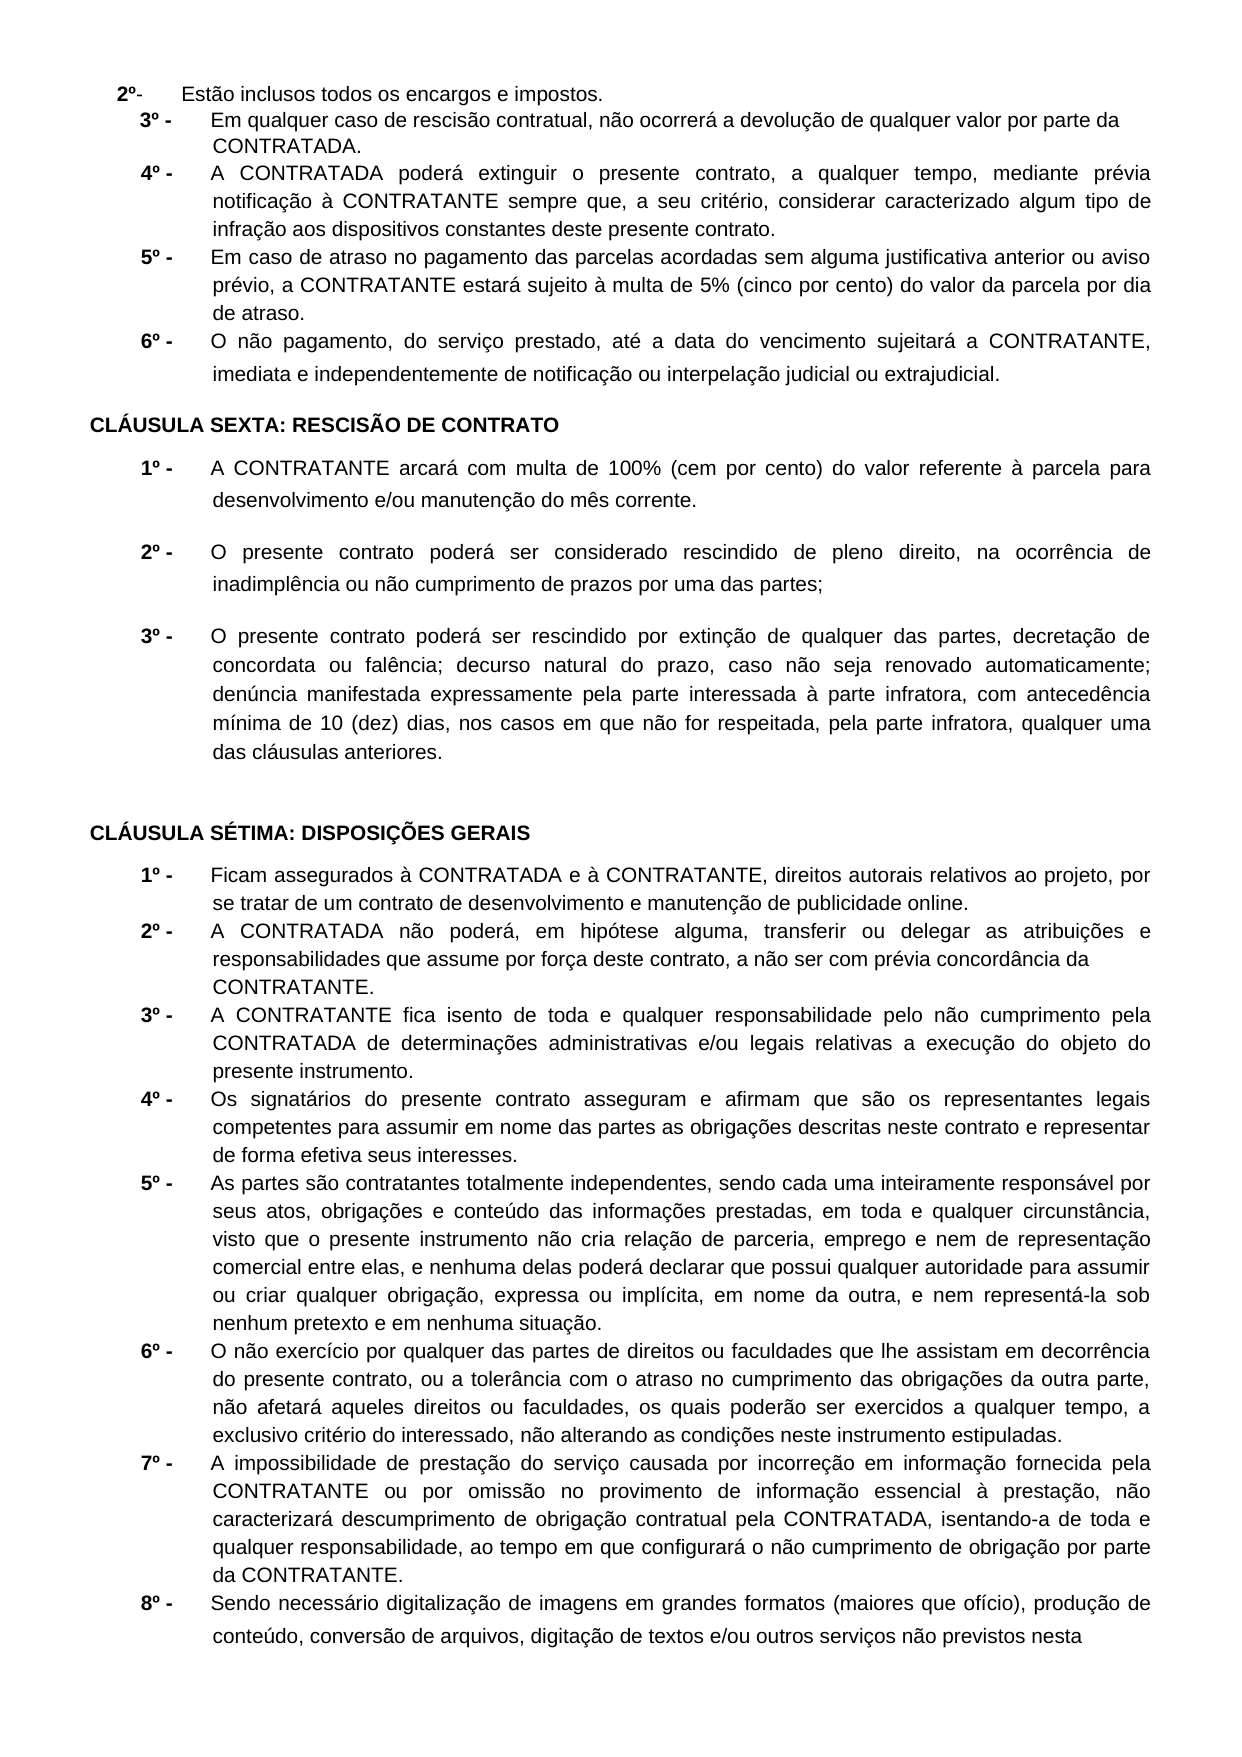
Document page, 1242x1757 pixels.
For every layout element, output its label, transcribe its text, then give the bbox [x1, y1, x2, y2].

text CLÁUSULA SEXTA: RESCISÃO DE CONTRATO [89, 413, 1152, 437]
text 5º - As partes são contratantes totalmente independentes, sendo cada uma inteiramente responsável por seus atos, obrigações e conteúdo das informações prestadas, em toda e qualquer circunstância, visto que o presente instrumento não cria relação de parceria, emprego e nem de representação comercial entre elas, e nenhuma delas poderá declarar que possui qualquer autoridade para assumir ou criar qualquer obrigação, expressa ou implícita, em nome da outra, e nem representá-la sob nenhum pretexto e em nenhuma situação. [141, 1171, 1152, 1335]
text 3º - A CONTRATANTE fica isento de toda e qualquer responsabilidade pelo não cumprimento pela CONTRATADA de determinações administrativas e/ou legais relativas a execução do objeto do presente instrumento. [141, 1003, 1152, 1083]
text 1º - A CONTRATANTE arcará com multa de 100% (cem por cento) do valor referente à parcela para desenvolvimento e/ou manutenção do mês corrente. [141, 455, 1152, 512]
text CLÁUSULA SÉTIMA: DISPOSIÇÕES GERAIS [89, 820, 1152, 844]
text 4º - A CONTRATADA poderá extinguir o presente contrato, a qualquer tempo, mediante prévia notificação à CONTRATANTE sempre que, a seu critério, considerar caracterizado algum tipo de infração aos dispositivos constantes deste presente contrato. [141, 161, 1152, 241]
text 2º - O presente contrato poderá ser considerado rescindido de pleno direito, na ocorrência de inadimplência ou não cumprimento de prazos por uma das partes; [141, 540, 1152, 596]
text ​2º​- Estão inclusos todos os encargos e impostos. [117, 79, 1152, 107]
text CONTRATADA. [212, 134, 1152, 158]
text 4º - Os signatários do presente contrato asseguram e afirmam que são os representantes legais competentes para assumir em nome das partes as obrigações descritas neste contrato e representar de forma efetiva seus interesses. [141, 1087, 1152, 1167]
text 3º - O presente contrato poderá ser rescindido por extinção de qualquer das partes, decretação de concordata ou falência; decurso natural do prazo, caso não seja renovado automaticamente; denúncia manifestada expressamente pela parte interessada à parte infratora, com antecedência mínima de 10 (dez) dias, nos casos em que não for respeitada, pela parte infratora, qualquer uma das cláusulas anteriores. [141, 624, 1152, 764]
text 6º - O não exercício por qualquer das partes de direitos ou faculdades que lhe assistam em decorrência do presente contrato, ou a tolerância com o atraso no cumprimento das obrigações da outra parte, não afetará aqueles direitos ou faculdades, os quais poderão ser exercidos a qualquer tempo, a exclusivo critério do interessado, não alterando as condições neste instrumento estipuladas. [141, 1339, 1152, 1447]
text 7º - A impossibilidade de prestação do serviço causada por incorreção em informação fornecida pela CONTRATANTE ou por omissão no provimento de informação essencial à prestação, não caracterizará descumprimento de obrigação contratual pela CONTRATADA, isentando-a de toda e qualquer responsabilidade, ao tempo em que configurará o não cumprimento de obrigação por parte da CONTRATANTE. [141, 1451, 1152, 1587]
text 2º - A CONTRATADA não poderá, em hipótese alguma, transferir ou delegar as atribuições e responsabilidades que assume por força deste contrato, a não ser com prévia concordância da [141, 919, 1152, 971]
text 5º - Em caso de atraso no pagamento das parcelas acordadas sem alguma justificativa anterior ou aviso prévio, a CONTRATANTE estará sujeito à multa de 5% (cinco por cento) do valor da parcela por dia de atraso. [141, 245, 1152, 325]
text 8º - Sendo necessário digitalização de imagens em grandes formatos (maiores que ofício), produção de conteúdo, conversão de arquivos, digitação de textos e/ou outros serviços não previstos nesta [141, 1591, 1152, 1647]
text 1º - Ficam assegurados à CONTRATADA e à CONTRATANTE, direitos autorais relativos ao projeto, por se tratar de um contrato de desenvolvimento e manutenção de publicidade online. [141, 862, 1152, 914]
text 3º - Em qualquer caso de rescisão contratual, não ocorrerá a devolução de qualquer valor por parte da [139, 107, 1152, 131]
text CONTRATANTE. [212, 975, 1152, 999]
text 6º - O não pagamento, do serviço prestado, até a data do vencimento sujeitará a CONTRATANTE, imediata e independentemente de notificação ou interpelação judicial ou extrajudicial. [141, 329, 1152, 385]
